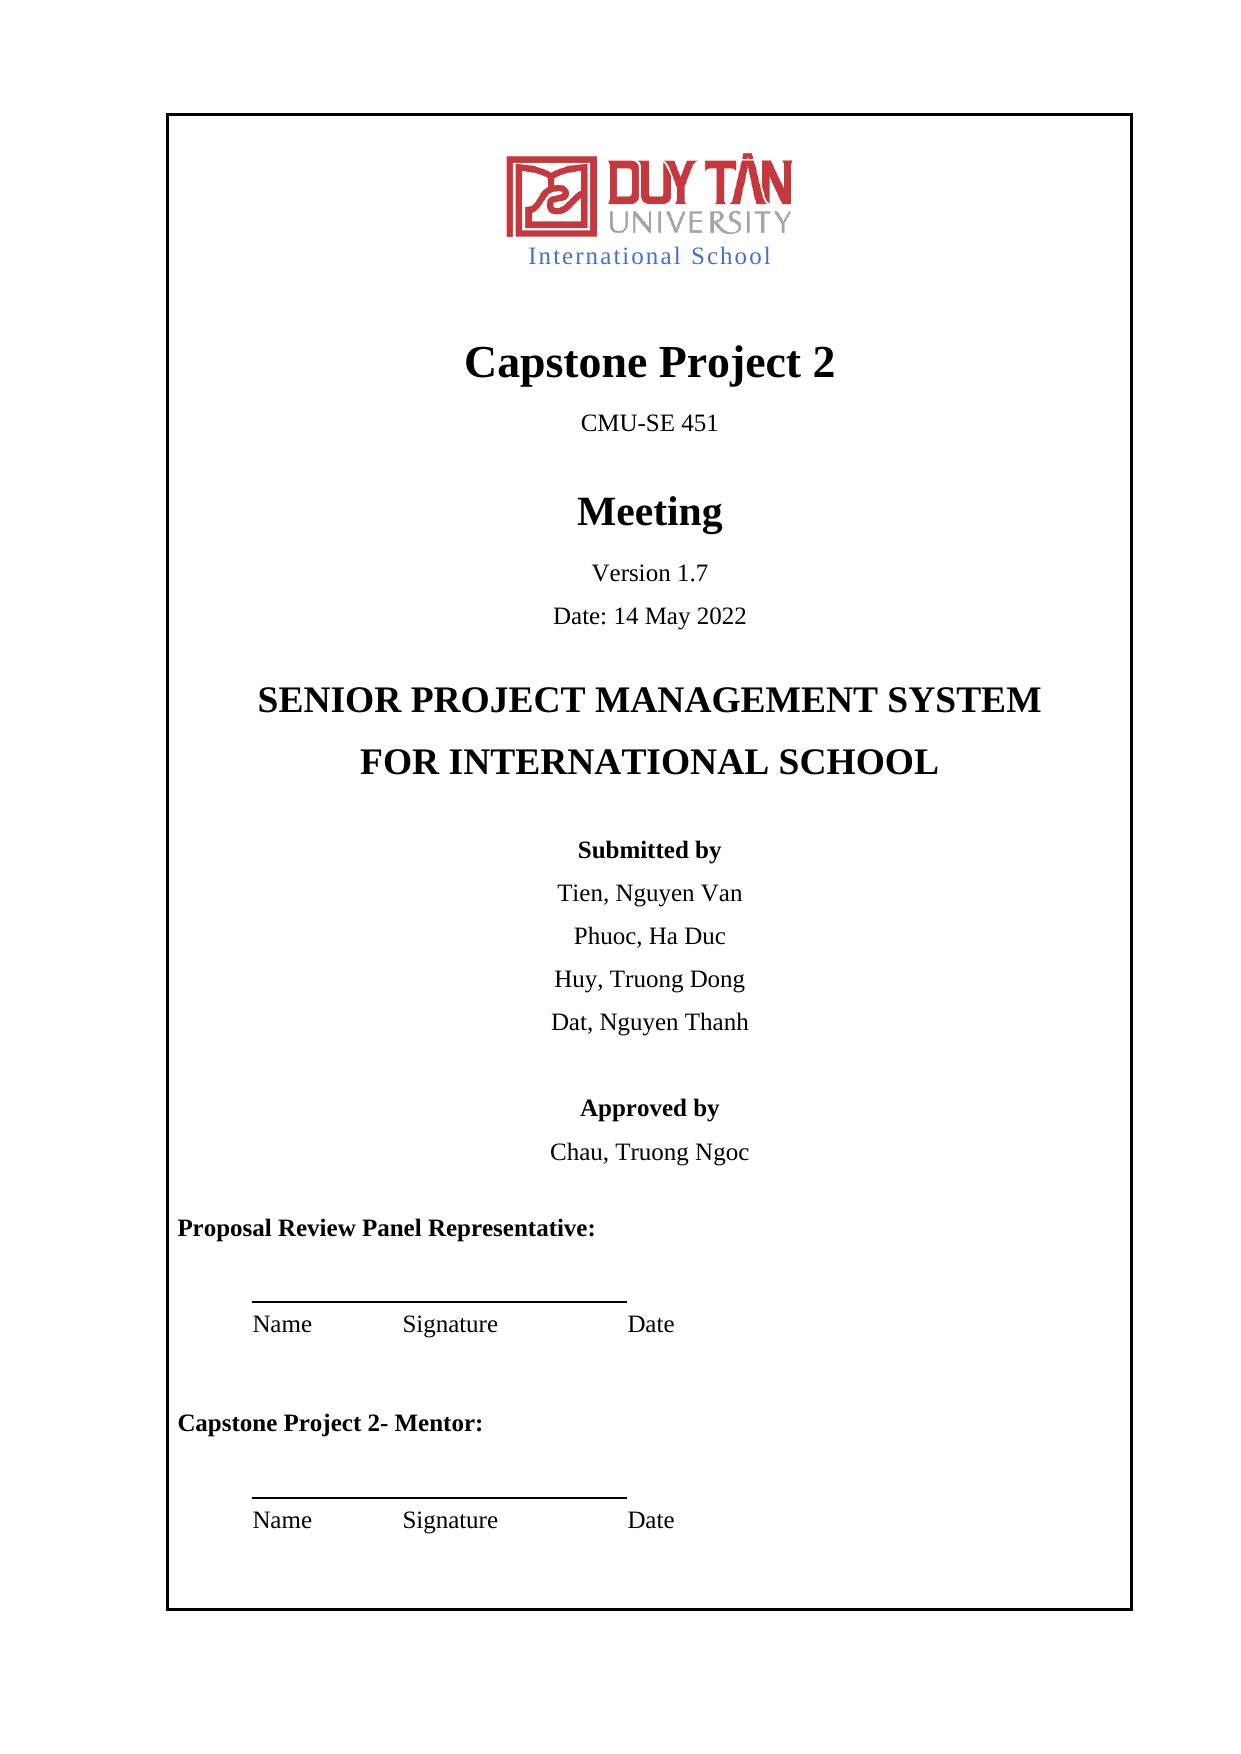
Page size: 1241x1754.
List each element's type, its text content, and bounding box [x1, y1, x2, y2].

text Capstone Project 2 [177, 335, 1122, 387]
text FOR INTERNATIONAL SCHOOL [177, 739, 1122, 783]
text Approved by [177, 1093, 1122, 1122]
text Name Signature Date [177, 1309, 1122, 1338]
text Proposal Review Panel Representative: [177, 1213, 1122, 1241]
text International School [177, 241, 1122, 270]
text Capstone Project 2- Mentor: [177, 1408, 1122, 1437]
text Chau, Truong Ngoc [177, 1137, 1122, 1165]
text CMU-SE 451 [177, 408, 1122, 437]
text Version 1.7 [177, 558, 1122, 587]
text SENIOR PROJECT MANAGEMENT SYSTEM [177, 677, 1122, 721]
text Tien, Nguyen Van [177, 878, 1122, 907]
text Name Signature Date [177, 1505, 1122, 1534]
text Submitted by [177, 835, 1122, 863]
text Phuoc, Ha Duc [177, 921, 1122, 950]
text Date: 14 May 2022 [177, 601, 1122, 630]
picture [506, 153, 793, 237]
text Huy, Truong Dong [177, 964, 1122, 993]
text Meeting [177, 486, 1122, 534]
text Dat, Nguyen Thanh [177, 1007, 1122, 1036]
